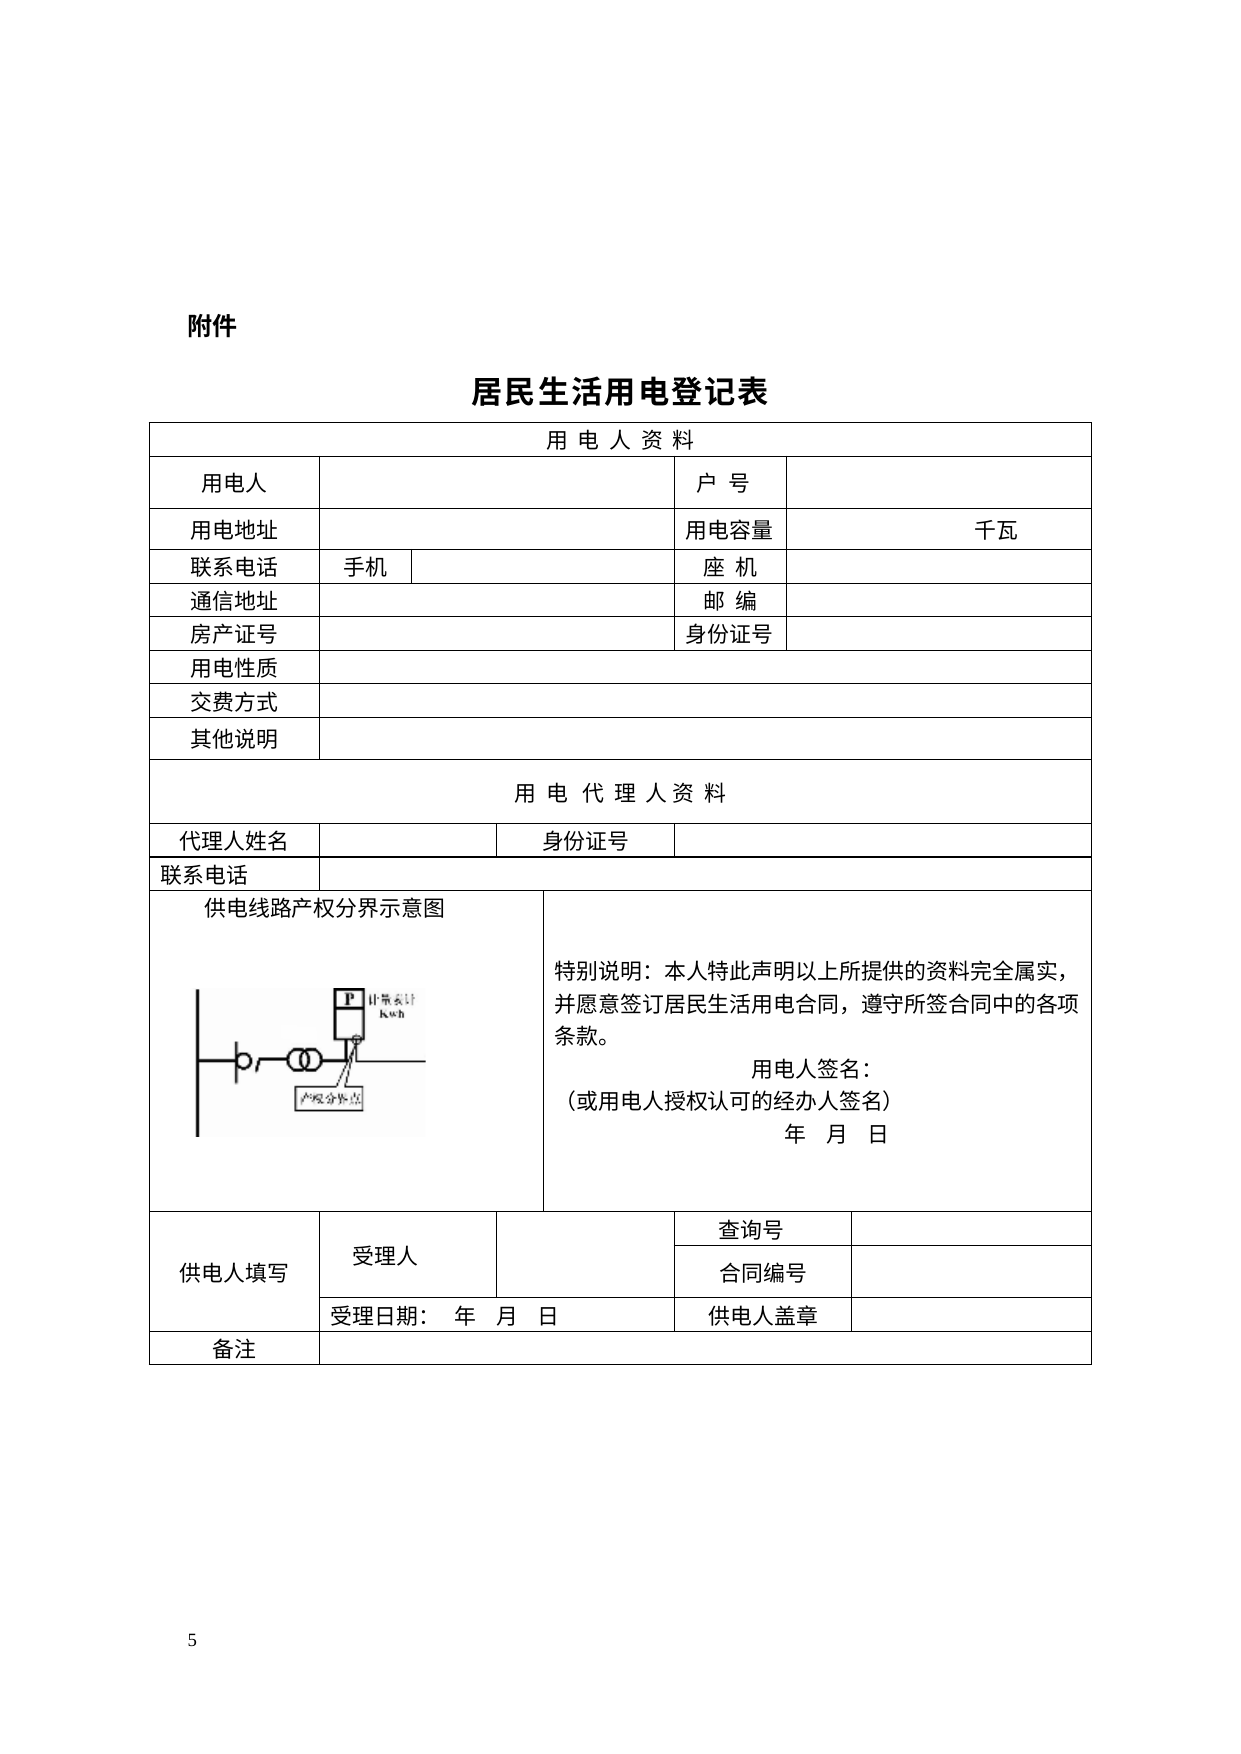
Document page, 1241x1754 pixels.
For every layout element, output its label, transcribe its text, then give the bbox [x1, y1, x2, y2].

table_cell 备注 [150, 1332, 319, 1364]
table_cell 千瓦 [787, 509, 1091, 549]
table_cell 合同编号 [675, 1246, 851, 1297]
table_cell 受理人 [320, 1212, 496, 1297]
table_cell 用 电 代 理 人 资 料 [150, 760, 1091, 823]
table_cell [320, 651, 1091, 683]
table_cell 用电性质 [150, 651, 319, 683]
picture [190, 988, 426, 1137]
table_cell [320, 509, 674, 549]
table_cell [320, 457, 674, 508]
table_header 用 电 人 资 料 [150, 423, 1091, 456]
table_cell 用电人 [150, 457, 319, 508]
text 附件 [187, 292, 1053, 357]
table_cell [787, 550, 1091, 582]
table_cell 手机 [320, 550, 411, 582]
table_cell 用电地址 [150, 509, 319, 549]
table_cell 受理日期： 年 月 日 [320, 1298, 674, 1331]
table_cell 查询号 [675, 1212, 851, 1245]
table_cell 联系电话 [150, 858, 319, 890]
table_cell 代理人姓名 [150, 824, 319, 856]
table_cell 供电人填写 [150, 1212, 319, 1331]
table_cell [412, 550, 674, 582]
table_cell [320, 824, 496, 856]
table_cell [852, 1212, 1091, 1245]
table_cell [852, 1298, 1091, 1331]
table_cell [787, 457, 1091, 508]
table_cell 身份证号 [675, 617, 786, 649]
table_cell 邮 编 [675, 584, 786, 616]
table_cell [320, 1332, 1091, 1364]
table_cell [320, 684, 1091, 717]
text 居民生活用电登记表 [187, 357, 1053, 422]
table_cell [320, 584, 674, 616]
table_cell 供电人盖章 [675, 1298, 851, 1331]
table_cell 户 号 [675, 457, 786, 508]
table_cell [852, 1246, 1091, 1297]
table_cell [320, 617, 674, 649]
table_cell [320, 858, 1091, 890]
table_cell 其他说明 [150, 718, 319, 759]
table_cell [675, 824, 1091, 856]
table_cell 供电线路产权分界示意图 [150, 891, 543, 1211]
table_cell [787, 584, 1091, 616]
table_cell 房产证号 [150, 617, 319, 649]
table_cell 通信地址 [150, 584, 319, 616]
table_cell 身份证号 [497, 824, 674, 856]
table_cell 交费方式 [150, 684, 319, 717]
table_cell 座 机 [675, 550, 786, 582]
table_cell [320, 718, 1091, 759]
table_cell 特别说明：本人特此声明以上所提供的资料完全属实，并愿意签订居民生活用电合同，遵守所签合同中的各项条款。 用电人签名： （或用电人授权认可的经办人签名） 年 月 日 [544, 891, 1091, 1211]
table_cell [787, 617, 1091, 649]
table_cell 联系电话 [150, 550, 319, 582]
table_cell 用电容量 [675, 509, 786, 549]
table_cell [497, 1212, 674, 1297]
